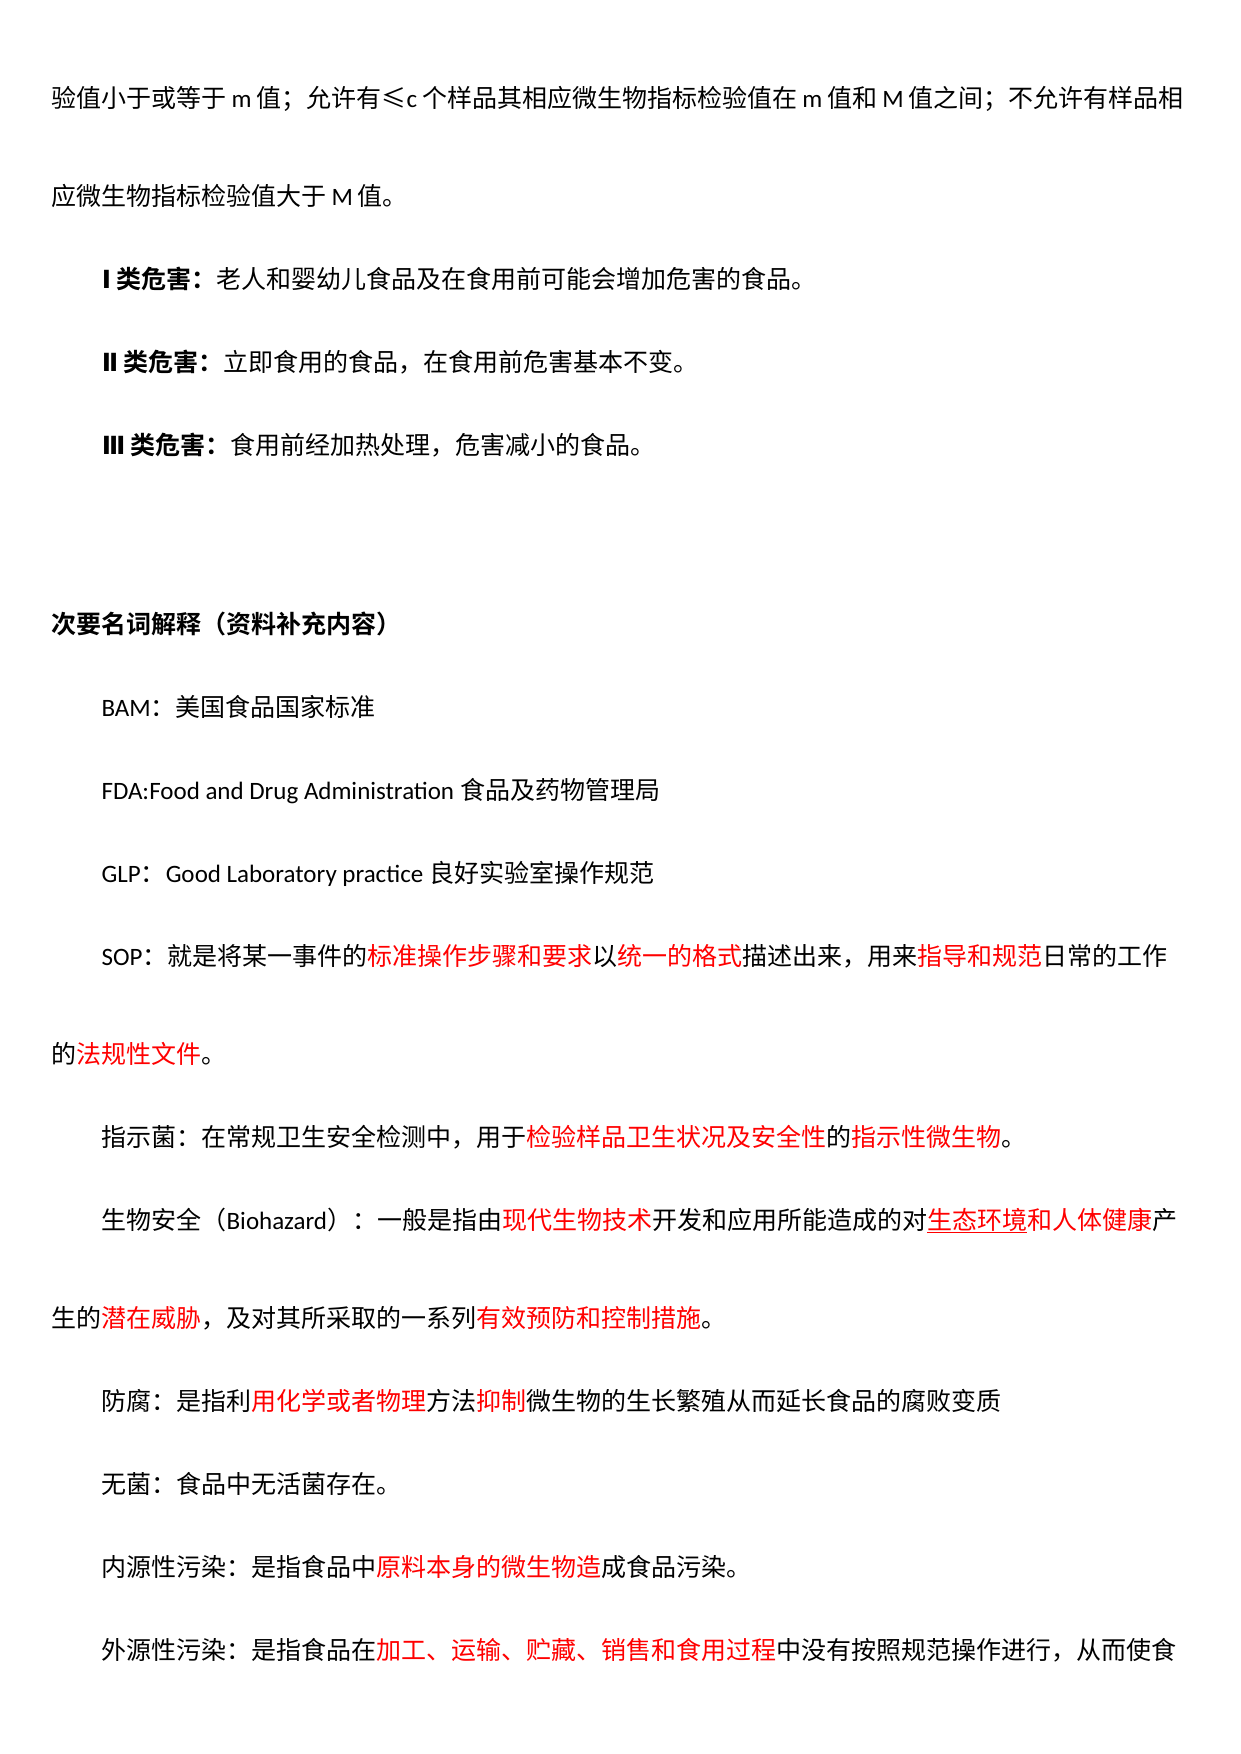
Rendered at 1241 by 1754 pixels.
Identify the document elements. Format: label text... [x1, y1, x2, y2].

text 指示菌：在常规卫生安全检测中，用于检验样品卫生状况及安全性的指示性微生物。 [51, 1103, 1189, 1168]
text 次要名词解释（资料补充内容） [51, 590, 1189, 655]
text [51, 1616, 1189, 1681]
text 生物安全（Biohazard）：一般是指由现代生物技术开发和应用所能造成的对生态环境和人体健康产生的潜在威胁，及对其所采取的一系列有效预防和控制措施。 [51, 1186, 1189, 1349]
text 防腐：是指利用化学或者物理方法抑制微生物的生长繁殖从而延长食品的腐败变质 [51, 1367, 1189, 1432]
text BAM：美国食品国家标准 [51, 673, 1189, 738]
text Ⅱ类危害：立即食用的食品，在食用前危害基本不变。 [51, 328, 1189, 393]
text SOP：就是将某一事件的标准操作步骤和要求以统一的格式描述出来，用来指导和规范日常的工作的法规性文件。 [51, 922, 1189, 1085]
text Ⅰ类危害：老人和婴幼儿食品及在食用前可能会增加危害的食品。 [51, 245, 1189, 310]
text FDA:Food and Drug Administration 食品及药物管理局 [51, 756, 1189, 821]
text 内源性污染：是指食品中原料本身的微生物造成食品污染。 [51, 1533, 1189, 1598]
text Ⅲ类危害：食用前经加热处理，危害减小的食品。 [51, 411, 1189, 476]
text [51, 64, 1189, 227]
text 无菌：食品中无活菌存在。 [51, 1450, 1189, 1515]
text GLP：Good Laboratory practice 良好实验室操作规范 [51, 839, 1189, 904]
